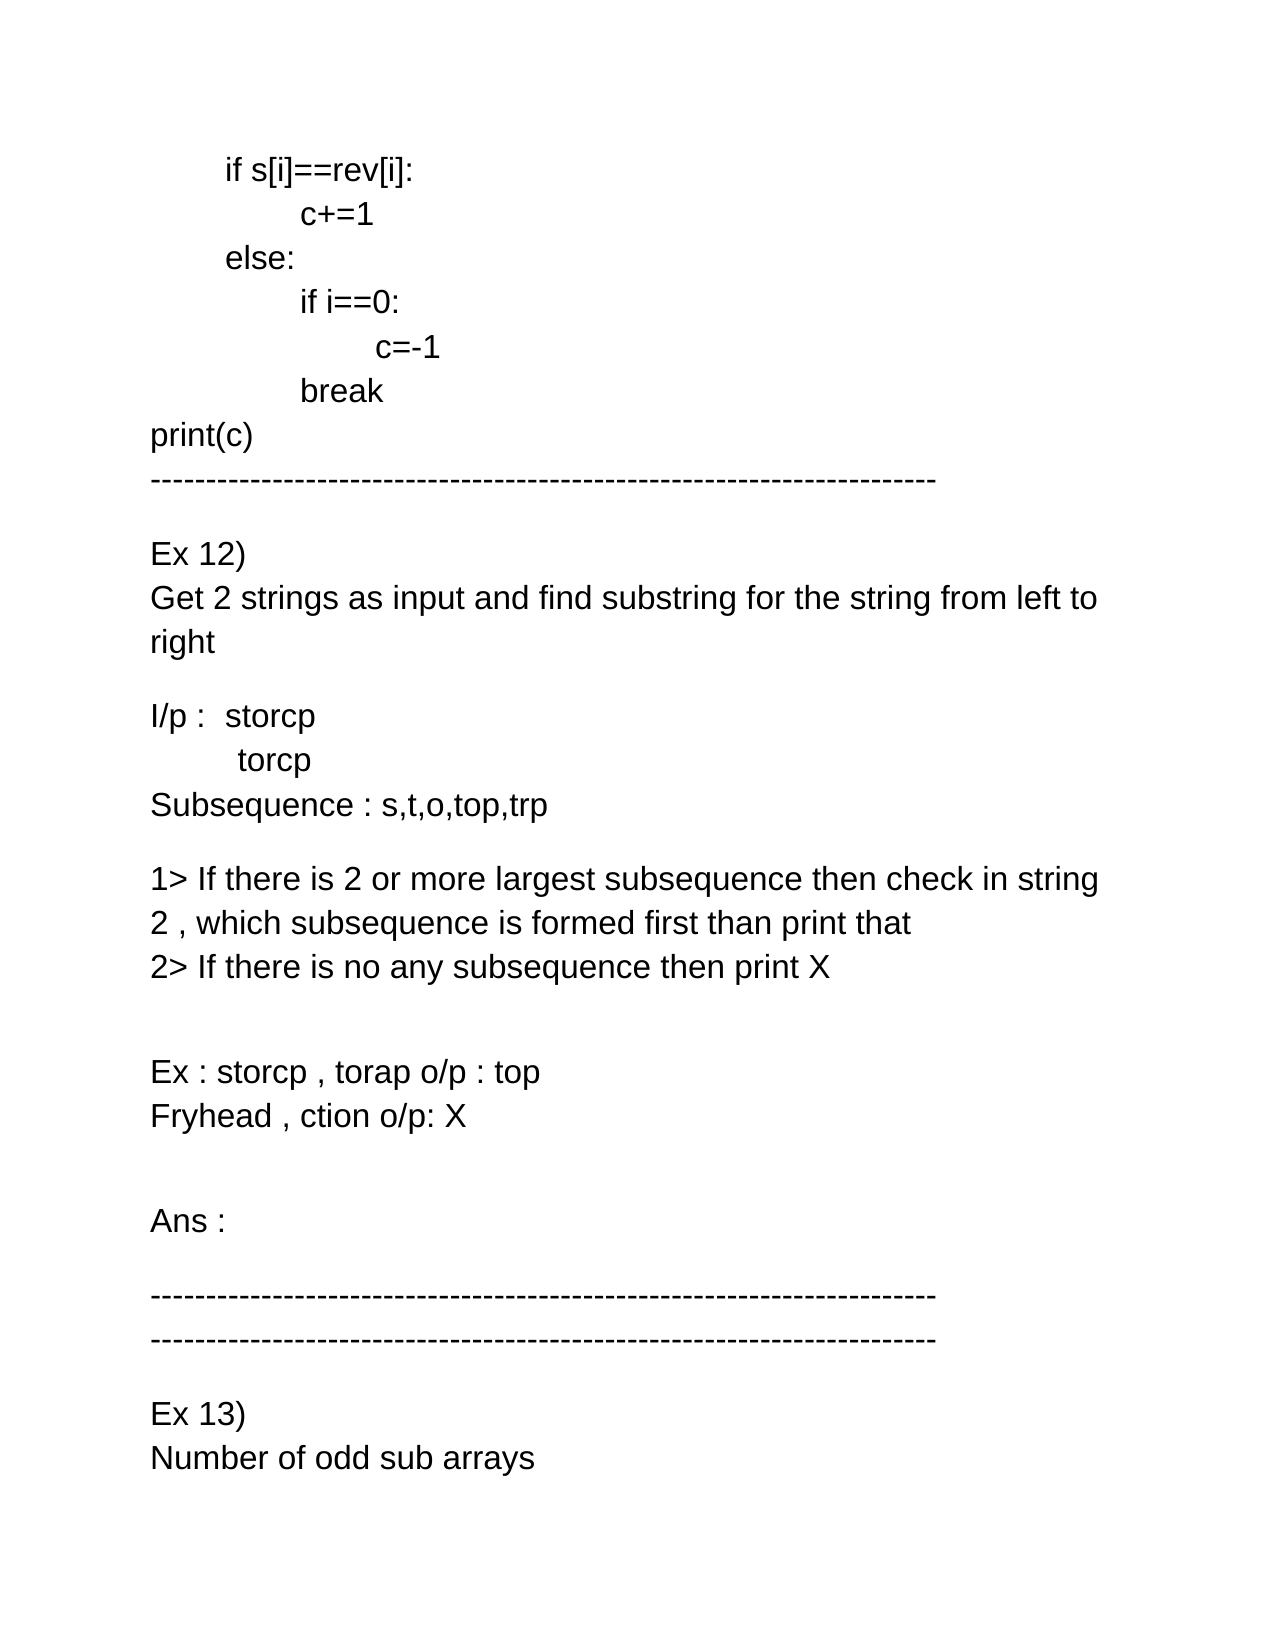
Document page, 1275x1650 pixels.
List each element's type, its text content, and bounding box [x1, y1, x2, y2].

text Ex 12) [150, 533, 1125, 572]
text print(c) [150, 415, 1125, 453]
text Number of odd sub arrays [150, 1438, 1125, 1476]
text I/p : storcp [150, 696, 1125, 735]
text c=-1 [150, 327, 1125, 365]
text Get 2 strings as input and find substring for the string from left to right [150, 578, 1125, 660]
text Ex : storcp , torap o/p : top [150, 1052, 1125, 1090]
text ----------------------------------------------------------------------- [150, 1275, 1125, 1313]
text ----------------------------------------------------------------------- [150, 459, 1125, 498]
text if i==0: [150, 282, 1125, 321]
text Ex 13) [150, 1393, 1125, 1432]
text else: [150, 238, 1125, 277]
text Fryhead , ction o/p: X [150, 1096, 1125, 1134]
text 2> If there is no any subsequence then print X [150, 947, 1125, 986]
text Subsequence : s,t,o,top,trp [150, 784, 1125, 823]
text c+=1 [150, 194, 1125, 233]
text torcp [194, 740, 1125, 779]
text 1> If there is 2 or more largest subsequence then check in string 2 , which subsequence is formed first than print that [150, 859, 1125, 942]
text if s[i]==rev[i]: [150, 150, 1125, 188]
text break [150, 371, 1125, 409]
text ----------------------------------------------------------------------- [150, 1319, 1125, 1358]
text Ans : [150, 1201, 1125, 1239]
